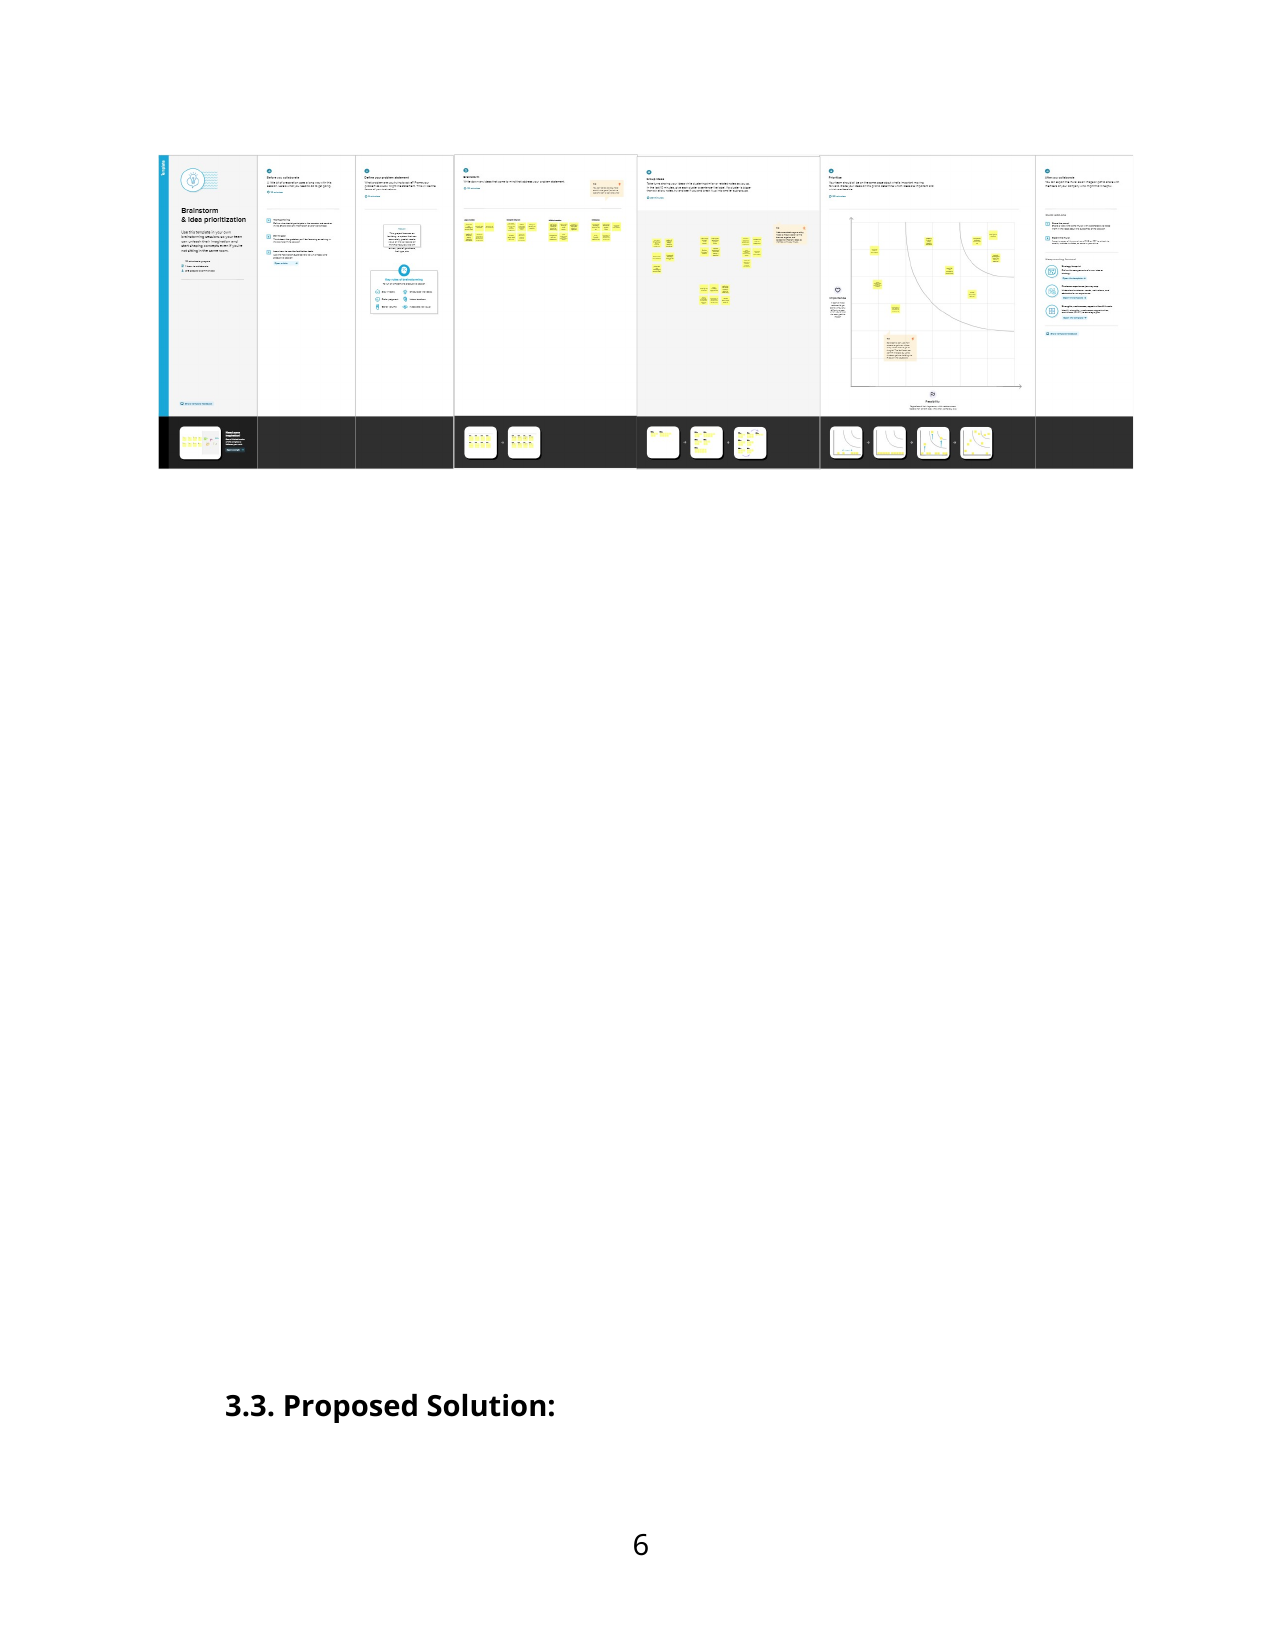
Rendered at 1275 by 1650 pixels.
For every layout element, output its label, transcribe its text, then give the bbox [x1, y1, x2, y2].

picture [158, 154, 1134, 470]
list Proposed Solution: [225, 1385, 1133, 1425]
